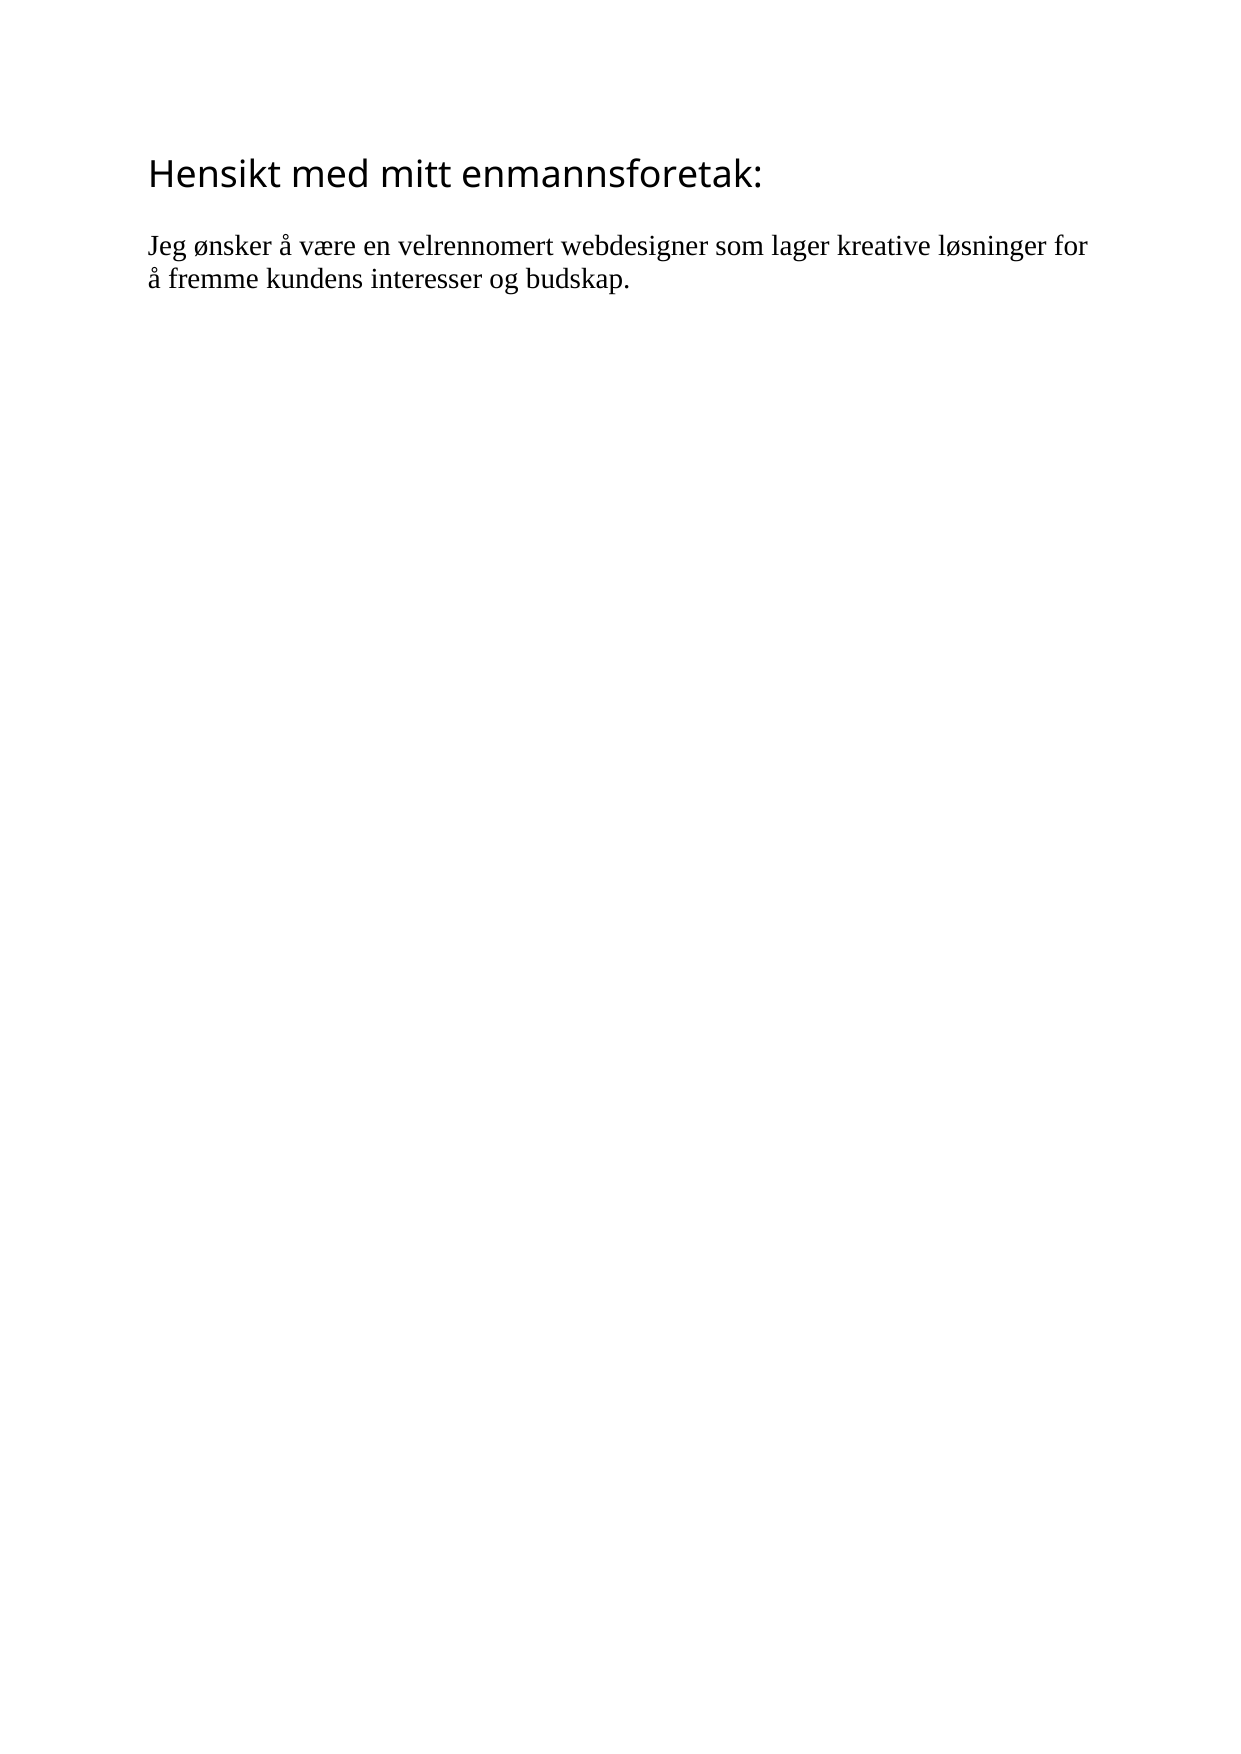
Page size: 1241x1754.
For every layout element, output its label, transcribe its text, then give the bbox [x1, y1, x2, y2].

text Hensikt med mitt enmannsforetak: [148, 148, 1093, 199]
text Jeg ønsker å være en velrennomert webdesigner som lager kreative løsninger for å fremme kundens interesser og budskap. [148, 228, 1093, 295]
